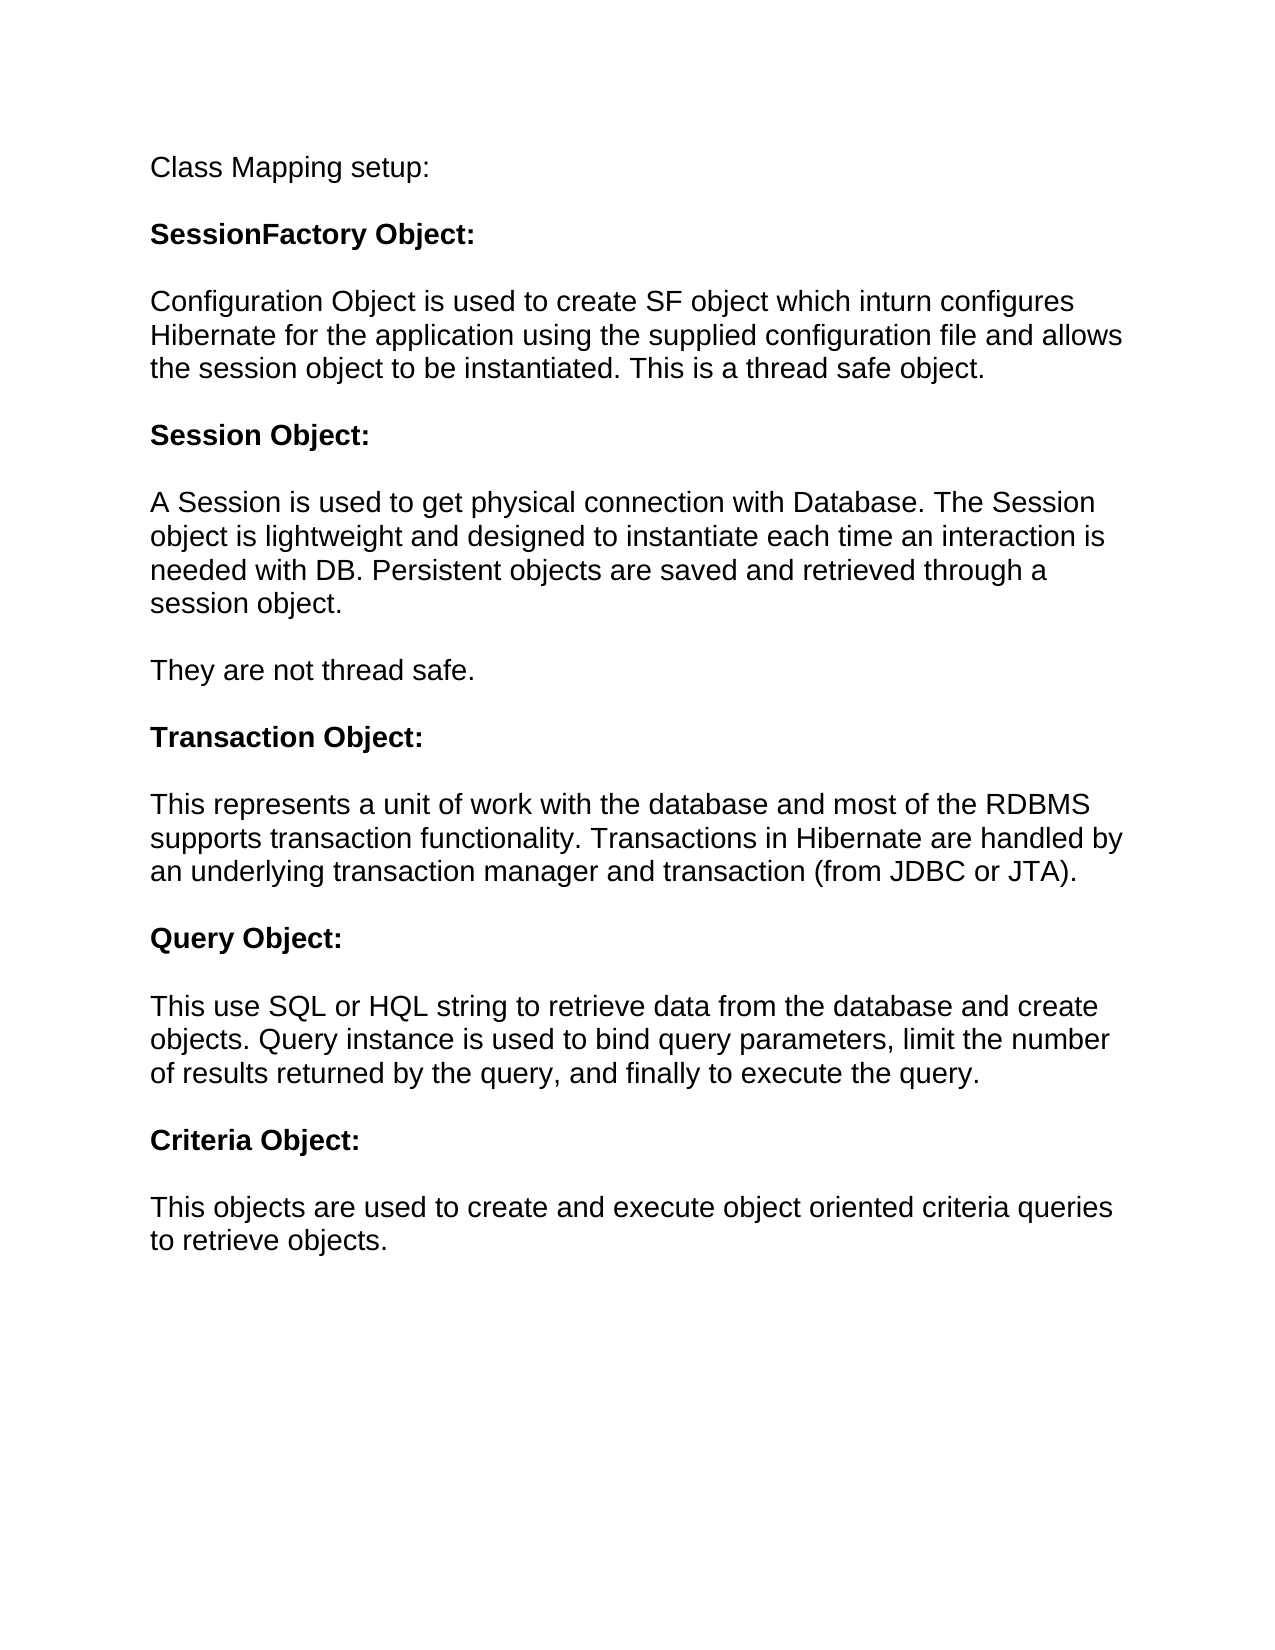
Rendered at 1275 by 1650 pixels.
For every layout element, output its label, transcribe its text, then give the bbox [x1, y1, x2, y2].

text Session Object: [150, 418, 1125, 452]
text Transaction Object: [150, 720, 1125, 754]
text Configuration Object is used to create SF object which inturn configures Hibernate for the application using the supplied configuration file and allows the session object to be instantiated. This is a thread safe object. [150, 284, 1125, 385]
text This represents a unit of work with the database and most of the RDBMS supports transaction functionality. Transactions in Hibernate are handled by an underlying transaction manager and transaction (from JDBC or JTA). [150, 787, 1125, 888]
text Class Mapping setup: [150, 150, 1125, 183]
text SessionFactory Object: [150, 217, 1125, 251]
text This use SQL or HQL string to retrieve data from the database and create objects. Query instance is used to bind query parameters, limit the number of results returned by the query, and finally to execute the query. [150, 988, 1125, 1089]
text A Session is used to get physical connection with Database. The Session object is lightweight and designed to instantiate each time an interaction is needed with DB. Persistent objects are saved and retrieved through a session object. [150, 485, 1125, 619]
text This objects are used to create and execute object oriented criteria queries to retrieve objects. [150, 1190, 1125, 1257]
text Criteria Object: [150, 1123, 1125, 1156]
text Query Object: [150, 921, 1125, 955]
text They are not thread safe. [150, 653, 1125, 687]
